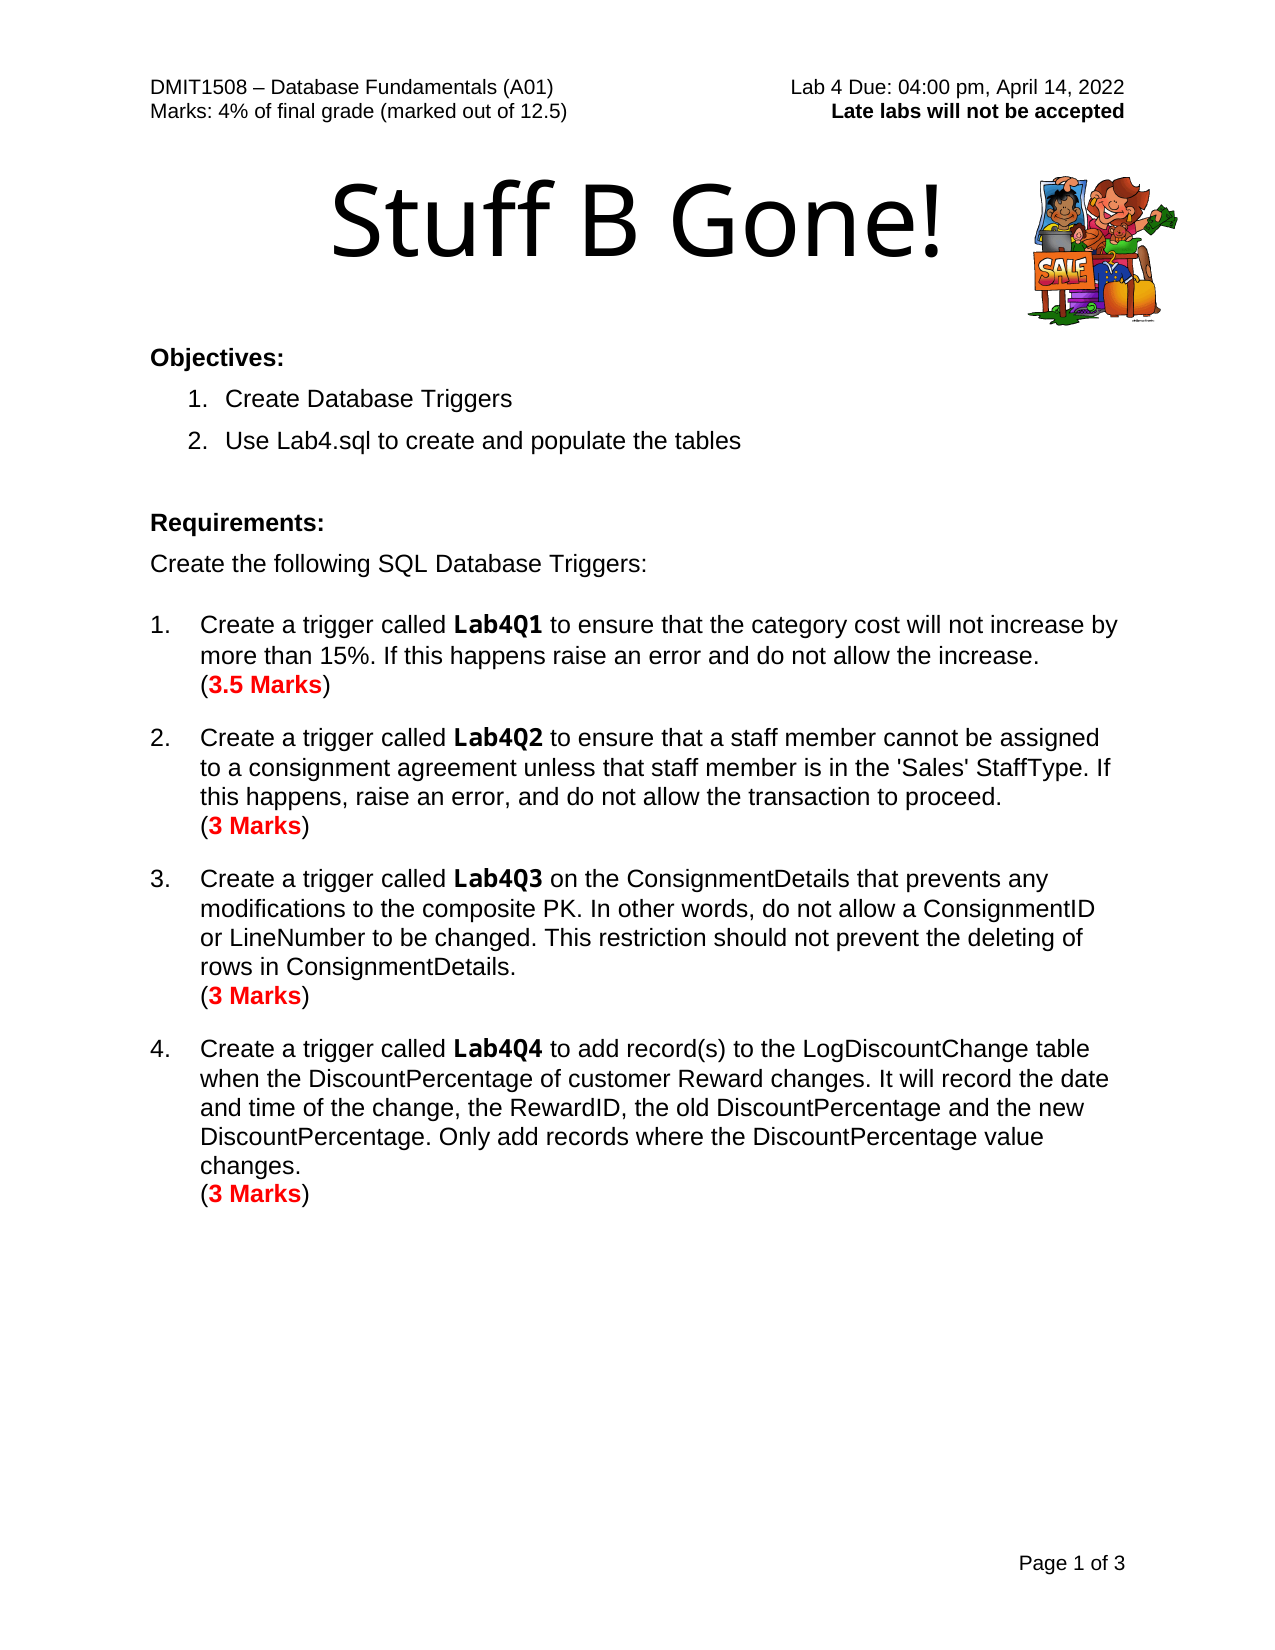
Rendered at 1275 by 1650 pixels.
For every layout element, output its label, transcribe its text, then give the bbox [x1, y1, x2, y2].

list Create a trigger called Lab4Q1 to ensure that the category cost will not increase by more than 15%. If this happens raise an error and do not allow the increase. (3.5 Marks) [150, 607, 1125, 698]
list Create a trigger called Lab4Q3 on the ConsignmentDetails that prevents any modifications to the composite PK. In other words, do not allow a ConsignmentID or LineNumber to be changed. This restriction should not prevent the deleting of rows in ConsignmentDetails. (3 Marks) [150, 860, 1125, 1009]
text Create the following SQL Database Triggers: [150, 549, 1125, 578]
text Stuff B Gone! [150, 150, 1125, 286]
list Create a trigger called Lab4Q2 to ensure that a staff member cannot be assigned to a consignment agreement unless that staff member is in the 'Sales' StaffType. If this happens, raise an error, and do not allow the transaction to proceed. (3 Marks) [150, 719, 1125, 839]
subtitle Requirements: [150, 508, 1125, 537]
list Create Database Triggers [187, 384, 1125, 413]
text Objectives: [150, 343, 1125, 372]
picture [1025, 172, 1181, 329]
list Create a trigger called Lab4Q4 to add record(s) to the LogDiscountChange table when the DiscountPercentage of customer Reward changes. It will record the date and time of the change, the RewardID, the old DiscountPercentage and the new DiscountPercentage. Only add records where the DiscountPercentage value changes. (3 Marks) [150, 1030, 1125, 1208]
list Use Lab4.sql to create and populate the tables [187, 426, 1125, 454]
